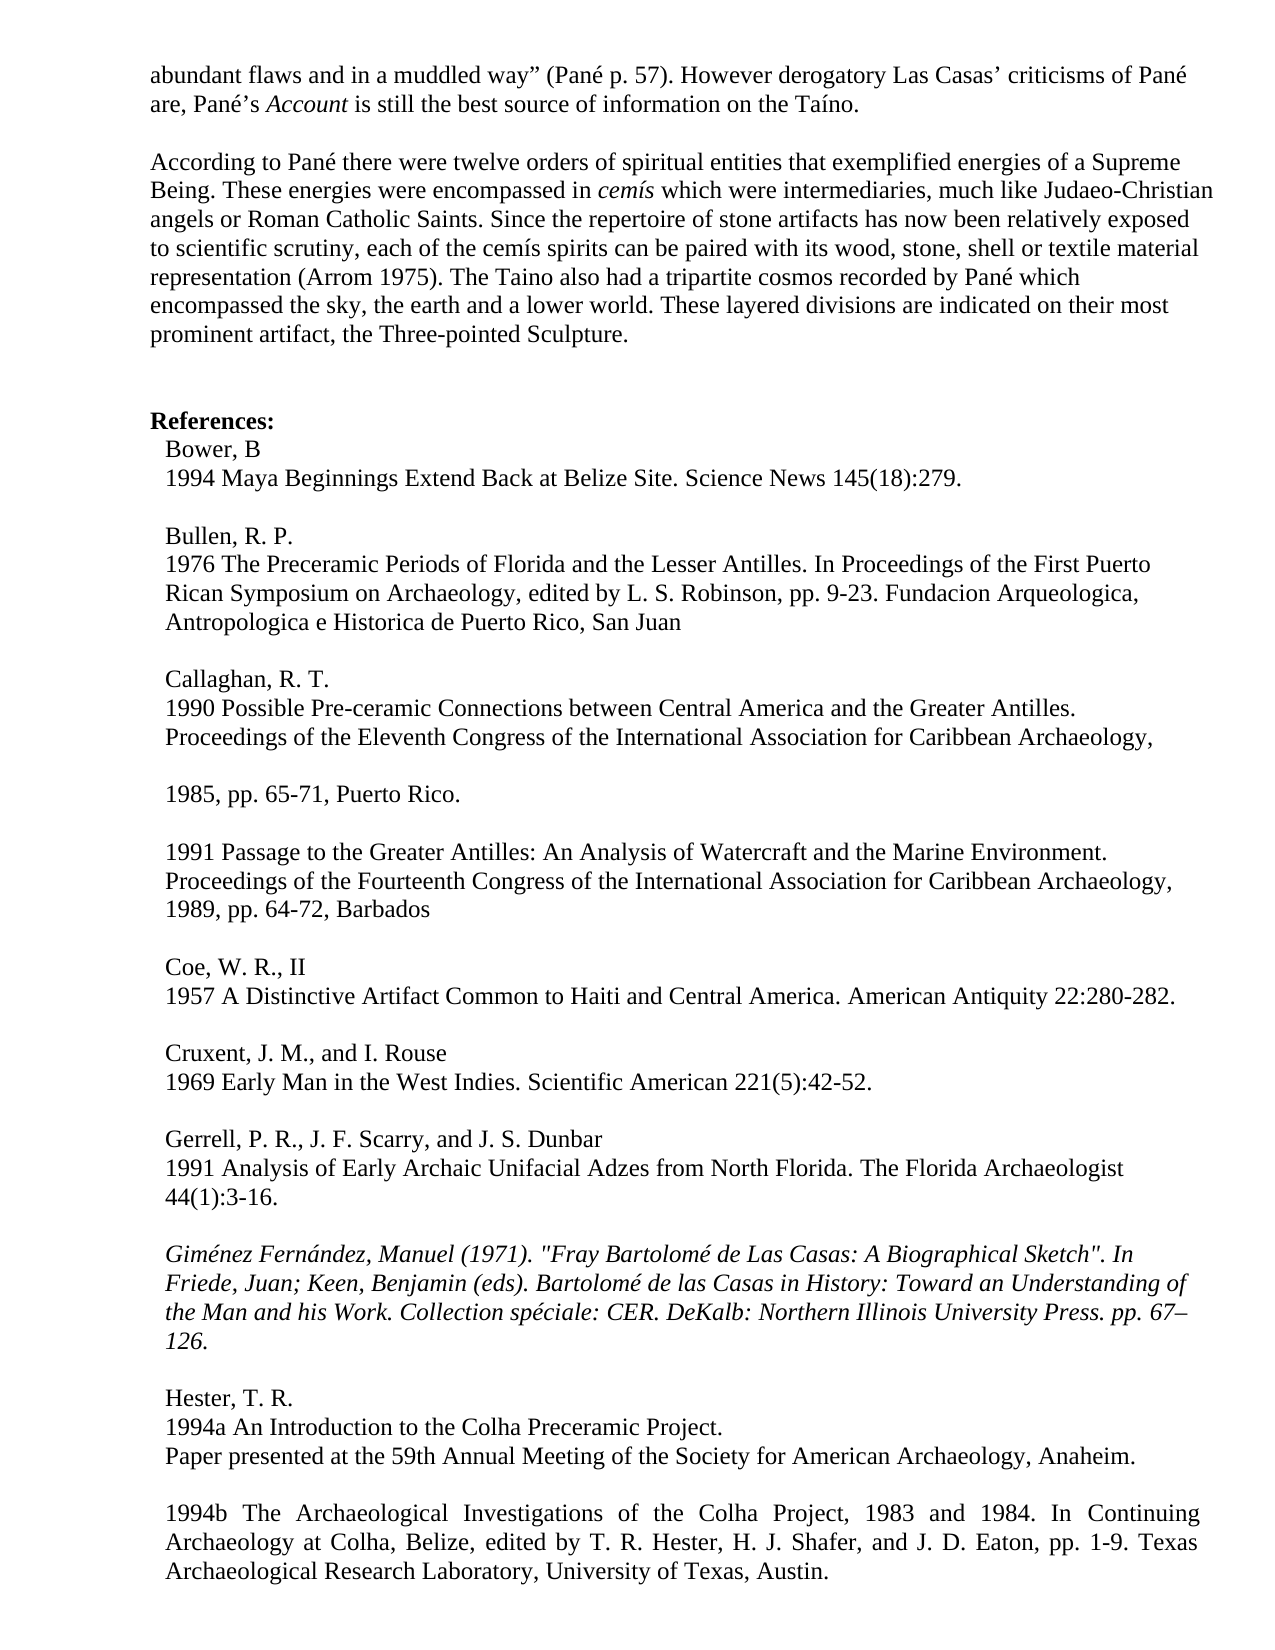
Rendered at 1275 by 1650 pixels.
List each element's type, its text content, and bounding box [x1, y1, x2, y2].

text 1985, pp. 65-71, Puerto Rico. [165, 779, 1200, 808]
text According to Pané there were twelve orders of spiritual entities that exemplified energies of a Supreme Being. These energies were encompassed in cemís which were intermediaries, much like Judaeo-Christian angels or Roman Catholic Saints. Since the repertoire of stone artifacts has now been relatively exposed to scientific scrutiny, each of the cemís spirits can be paired with its wood, stone, shell or textile material representation (Arrom 1975). The Taino also had a tripartite cosmos recorded by Pané which encompassed the sky, the earth and a lower world. These layered divisions are indicated on their most prominent artifact, the Three-pointed Sculpture. [150, 147, 1215, 348]
text Giménez Fernández, Manuel (1971). "Fray Bartolomé de Las Casas: A Biographical Sketch". In Friede, Juan; Keen, Benjamin (eds). Bartolomé de las Casas in History: Toward an Understanding of the Man and his Work. Collection spéciale: CER. DeKalb: Northern Illinois University Press. pp. 67–126. [165, 1239, 1200, 1354]
text 1991 Analysis of Early Archaic Unifacial Adzes from North Florida. The Florida Archaeologist 44(1):3-16. [165, 1153, 1200, 1211]
text Callaghan, R. T. [165, 664, 1200, 693]
text Bullen, R. P. [165, 521, 1200, 549]
text 1994 Maya Beginnings Extend Back at Belize Site. Science News 145(18):279. [165, 463, 1200, 492]
text 1991 Passage to the Greater Antilles: An Analysis of Watercraft and the Marine Environment. Proceedings of the Fourteenth Congress of the International Association for Caribbean Archaeology, 1989, pp. 64-72, Barbados [165, 837, 1200, 923]
text 1957 A Distinctive Artifact Common to Haiti and Central America. American Antiquity 22:280-282. [165, 981, 1200, 1009]
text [150, 60, 1215, 117]
text 1994a An Introduction to the Colha Preceramic Project. [165, 1412, 1200, 1441]
text 1990 Possible Pre-ceramic Connections between Central America and the Greater Antilles. Proceedings of the Eleventh Congress of the International Association for Caribbean Archaeology, [165, 693, 1200, 751]
text References: [150, 406, 1215, 434]
text 1994b The Archaeological Investigations of the Colha Project, 1983 and 1984. In Continuing Archaeology at Colha, Belize, edited by T. R. Hester, H. J. Shafer, and J. D. Eaton, pp. 1-9. Texas Archaeological Research Laboratory, University of Texas, Austin. [165, 1498, 1200, 1584]
text Coe, W. R., II [165, 952, 1200, 981]
text Cruxent, J. M., and I. Rouse [165, 1038, 1200, 1067]
text Bower, B [165, 434, 1200, 463]
text 1969 Early Man in the West Indies. Scientific American 221(5):42-52. [165, 1067, 1200, 1096]
text Paper presented at the 59th Annual Meeting of the Society for American Archaeology, Anaheim. [165, 1441, 1200, 1469]
text Gerrell, P. R., J. F. Scarry, and J. S. Dunbar [165, 1124, 1200, 1153]
text Hester, T. R. [165, 1383, 1200, 1412]
text 1976 The Preceramic Periods of Florida and the Lesser Antilles. In Proceedings of the First Puerto Rican Symposium on Archaeology, edited by L. S. Robinson, pp. 9-23. Fundacion Arqueologica, Antropologica e Historica de Puerto Rico, San Juan [165, 549, 1200, 636]
